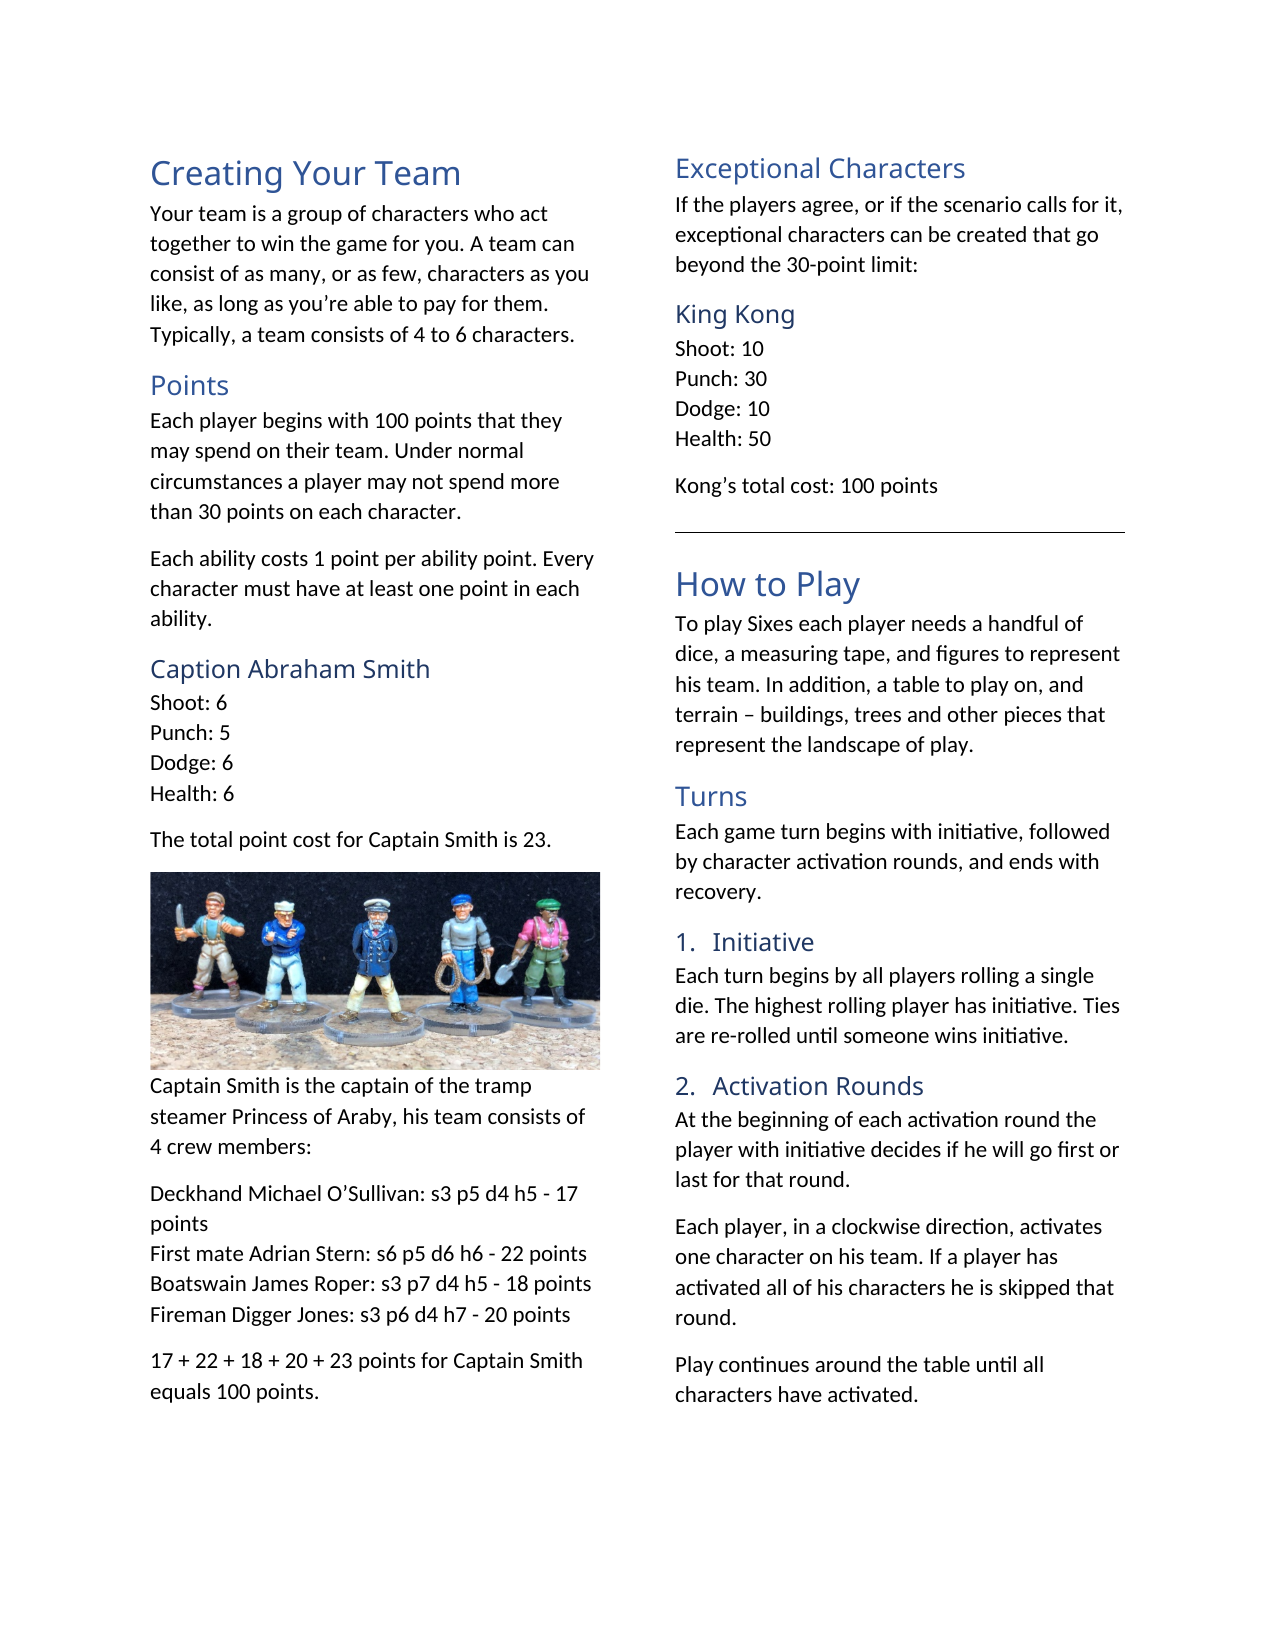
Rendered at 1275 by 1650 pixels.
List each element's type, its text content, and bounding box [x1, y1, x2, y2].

text Each player, in a clockwise direction, activates one character on his team. If a player has activated all of his characters he is skipped that round. [675, 1212, 1125, 1331]
text Shoot: 10 Punch: 30 Dodge: 10 Health: 50 [675, 334, 1125, 452]
subtitle King Kong [675, 297, 1125, 331]
text The total point cost for Captain Smith is 23. [150, 826, 600, 853]
text Each player begins with 100 points that they may spend on their team. Under normal circumstances a player may not spend more than 30 points on each character. [150, 406, 600, 525]
subtitle Initiative [675, 924, 1125, 958]
subtitle Activation Rounds [675, 1068, 1125, 1102]
text Shoot: 6 Punch: 5 Dodge: 6 Health: 6 [150, 688, 600, 807]
text Each game turn begins with initiative, followed by character activation rounds, and ends with recovery. [675, 817, 1125, 905]
subtitle Turns [675, 777, 1125, 814]
subtitle How to Play [675, 560, 1125, 606]
text 17 + 22 + 18 + 20 + 23 points for Captain Smith equals 100 points. [150, 1347, 600, 1405]
text Each turn begins by all players rolling a single die. The highest rolling player has initiative. Ties are re-rolled until someone wins initiative. [675, 961, 1125, 1049]
text If the players agree, or if the scenario calls for it, exceptional characters can be created that go beyond the 30-point limit: [675, 190, 1125, 278]
text Each ability costs 1 point per ability point. Every character must have at least one point in each ability. [150, 544, 600, 632]
subtitle Points [150, 367, 600, 403]
text Your team is a group of characters who act together to win the game for you. A team can consist of as many, or as few, characters as you like, as long as you’re able to pay for them. Typically, a team consists of 4 to 6 characters. [150, 199, 600, 348]
text Play continues around the table until all characters have activated. [675, 1350, 1125, 1408]
picture [151, 872, 600, 1070]
text Deckhand Michael O’Sullivan: s3 p5 d4 h5 - 17 points First mate Adrian Stern: s6 p5 d6 h6 - 22 points Boatswain James Roper: s3 p7 d4 h5 - 18 points Fireman Digger Jones: s3 p6 d4 h7 - 20 points [150, 1179, 600, 1328]
subtitle Creating Your Team [150, 150, 600, 195]
text At the beginning of each activation round the player with initiative decides if he will go first or last for that round. [675, 1105, 1125, 1193]
subtitle Caption Abraham Smith [150, 651, 600, 685]
text Kong’s total cost: 100 points [675, 471, 1125, 532]
text To play Sixes each player needs a handful of dice, a measuring tape, and figures to represent his team. In addition, a table to play on, and terrain – buildings, trees and other pieces that represent the landscape of play. [675, 609, 1125, 758]
subtitle Exceptional Characters [675, 150, 1125, 187]
text Captain Smith is the captain of the tramp steamer Princess of Araby, his team consists of 4 crew members: [150, 1070, 600, 1160]
